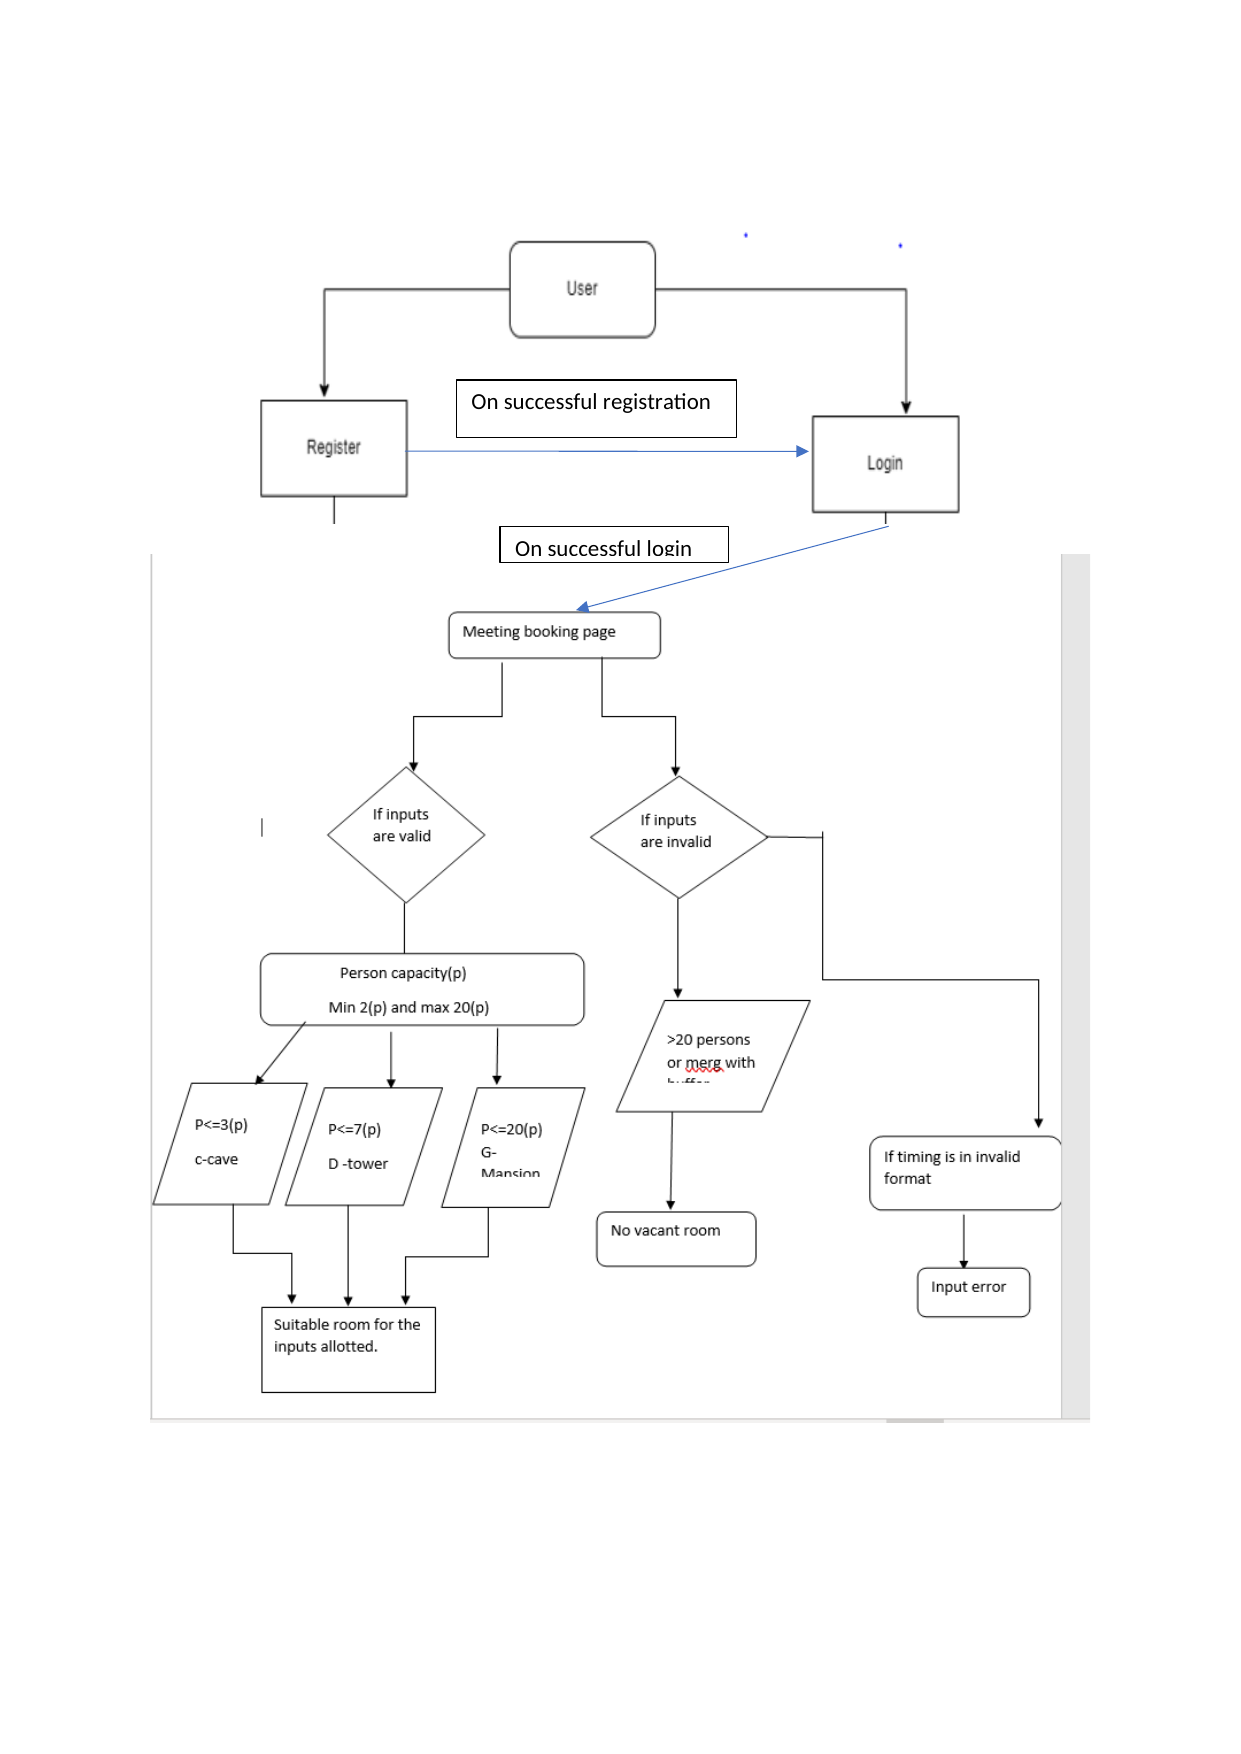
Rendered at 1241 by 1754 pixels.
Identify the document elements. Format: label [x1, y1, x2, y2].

picture [150, 554, 1091, 1423]
picture [150, 150, 1033, 524]
